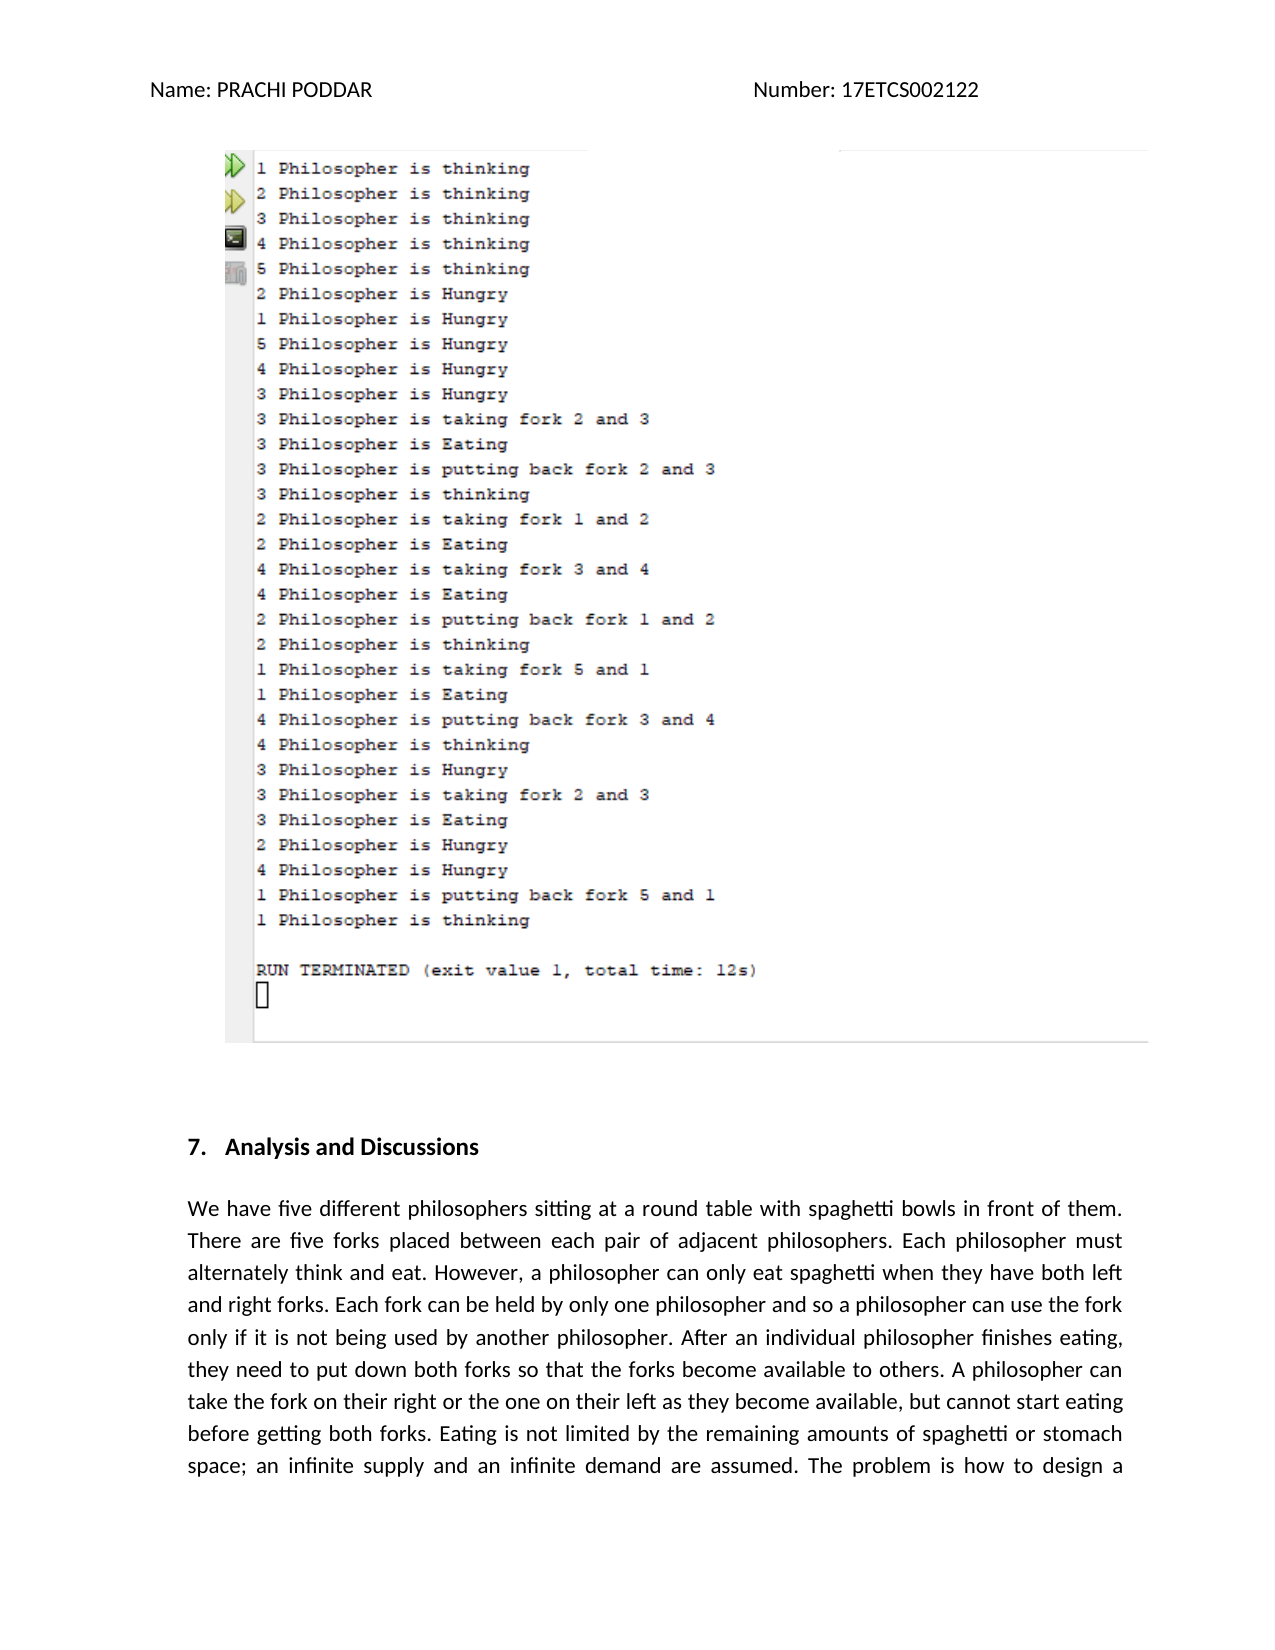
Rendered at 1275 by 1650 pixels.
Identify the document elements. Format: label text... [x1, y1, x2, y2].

picture [225, 150, 1149, 1043]
list Analysis and Discussions [187, 1131, 1125, 1162]
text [187, 1194, 1125, 1479]
